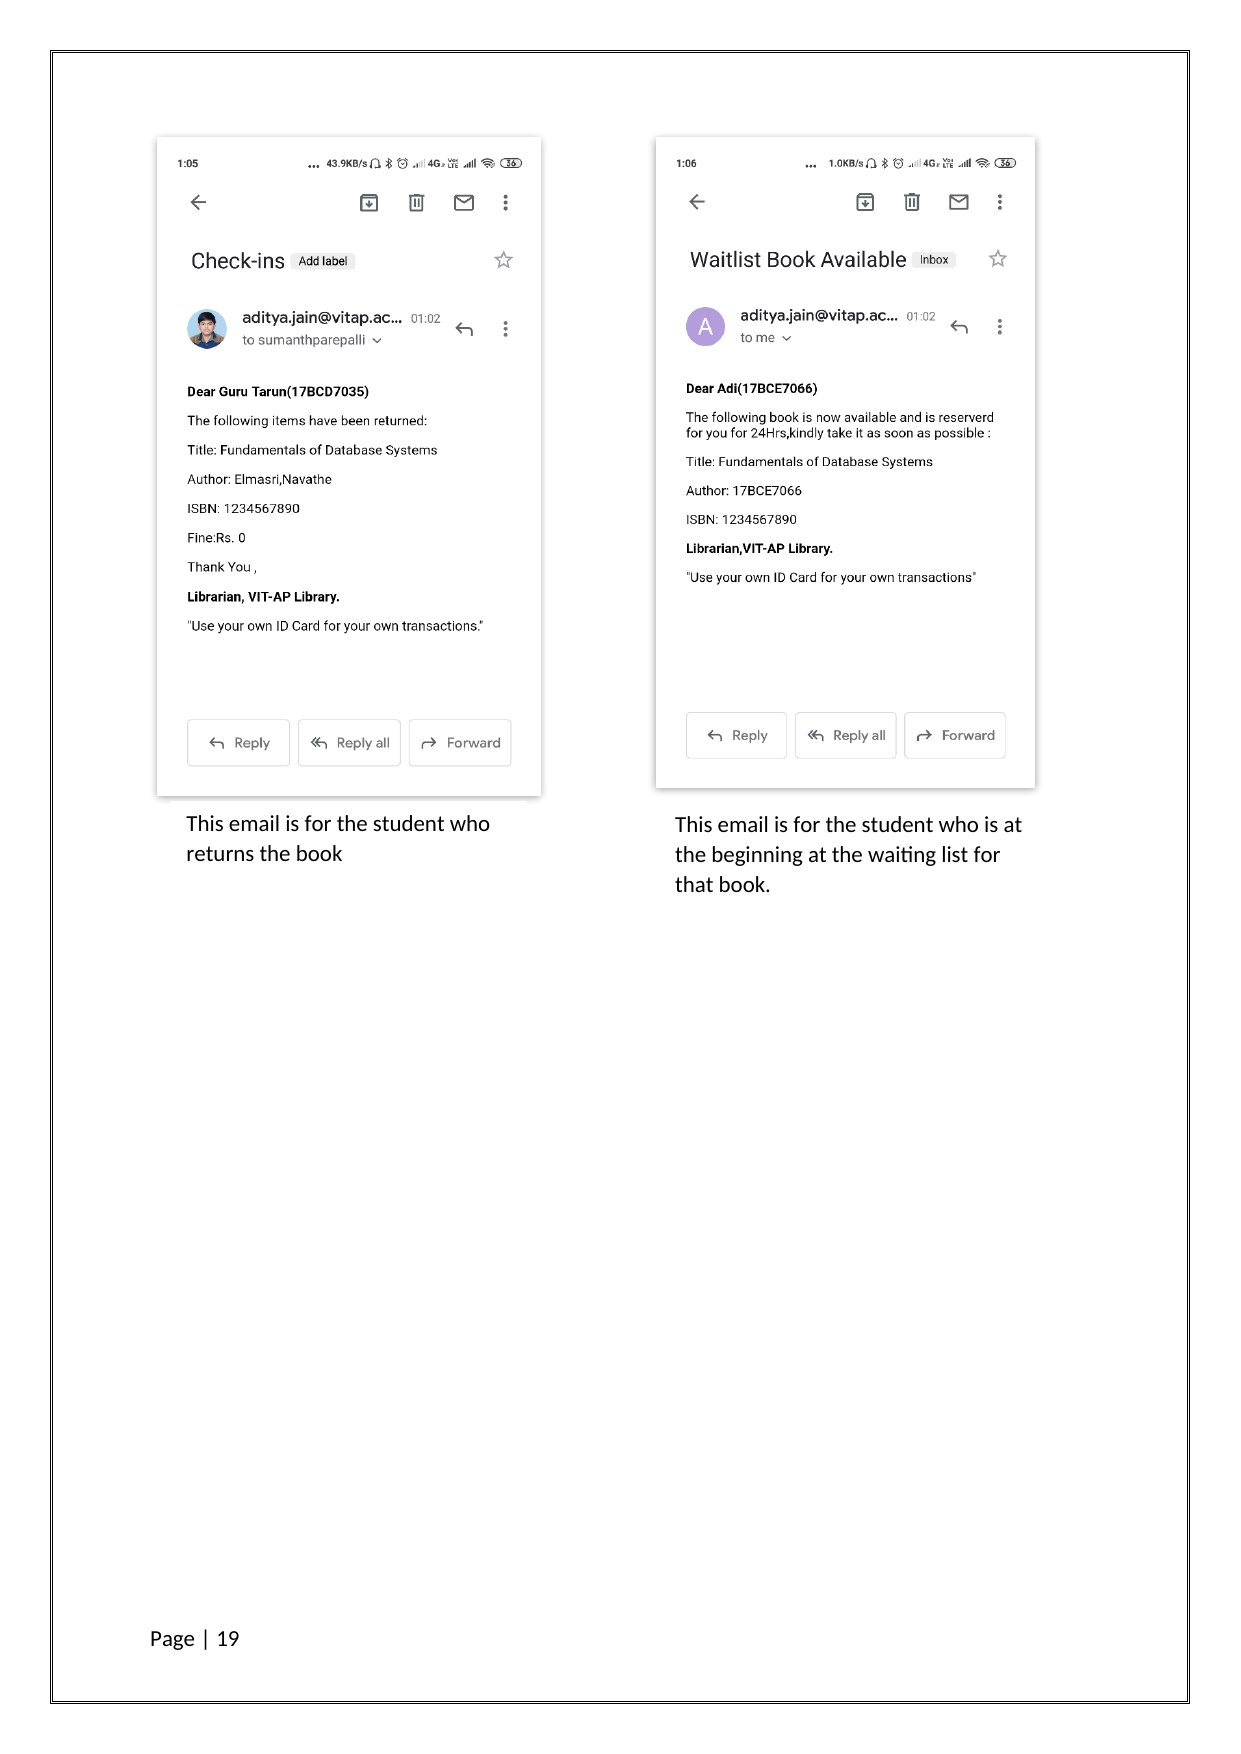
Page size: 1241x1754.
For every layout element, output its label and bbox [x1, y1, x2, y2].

picture [671, 151, 1021, 773]
picture [172, 151, 526, 781]
